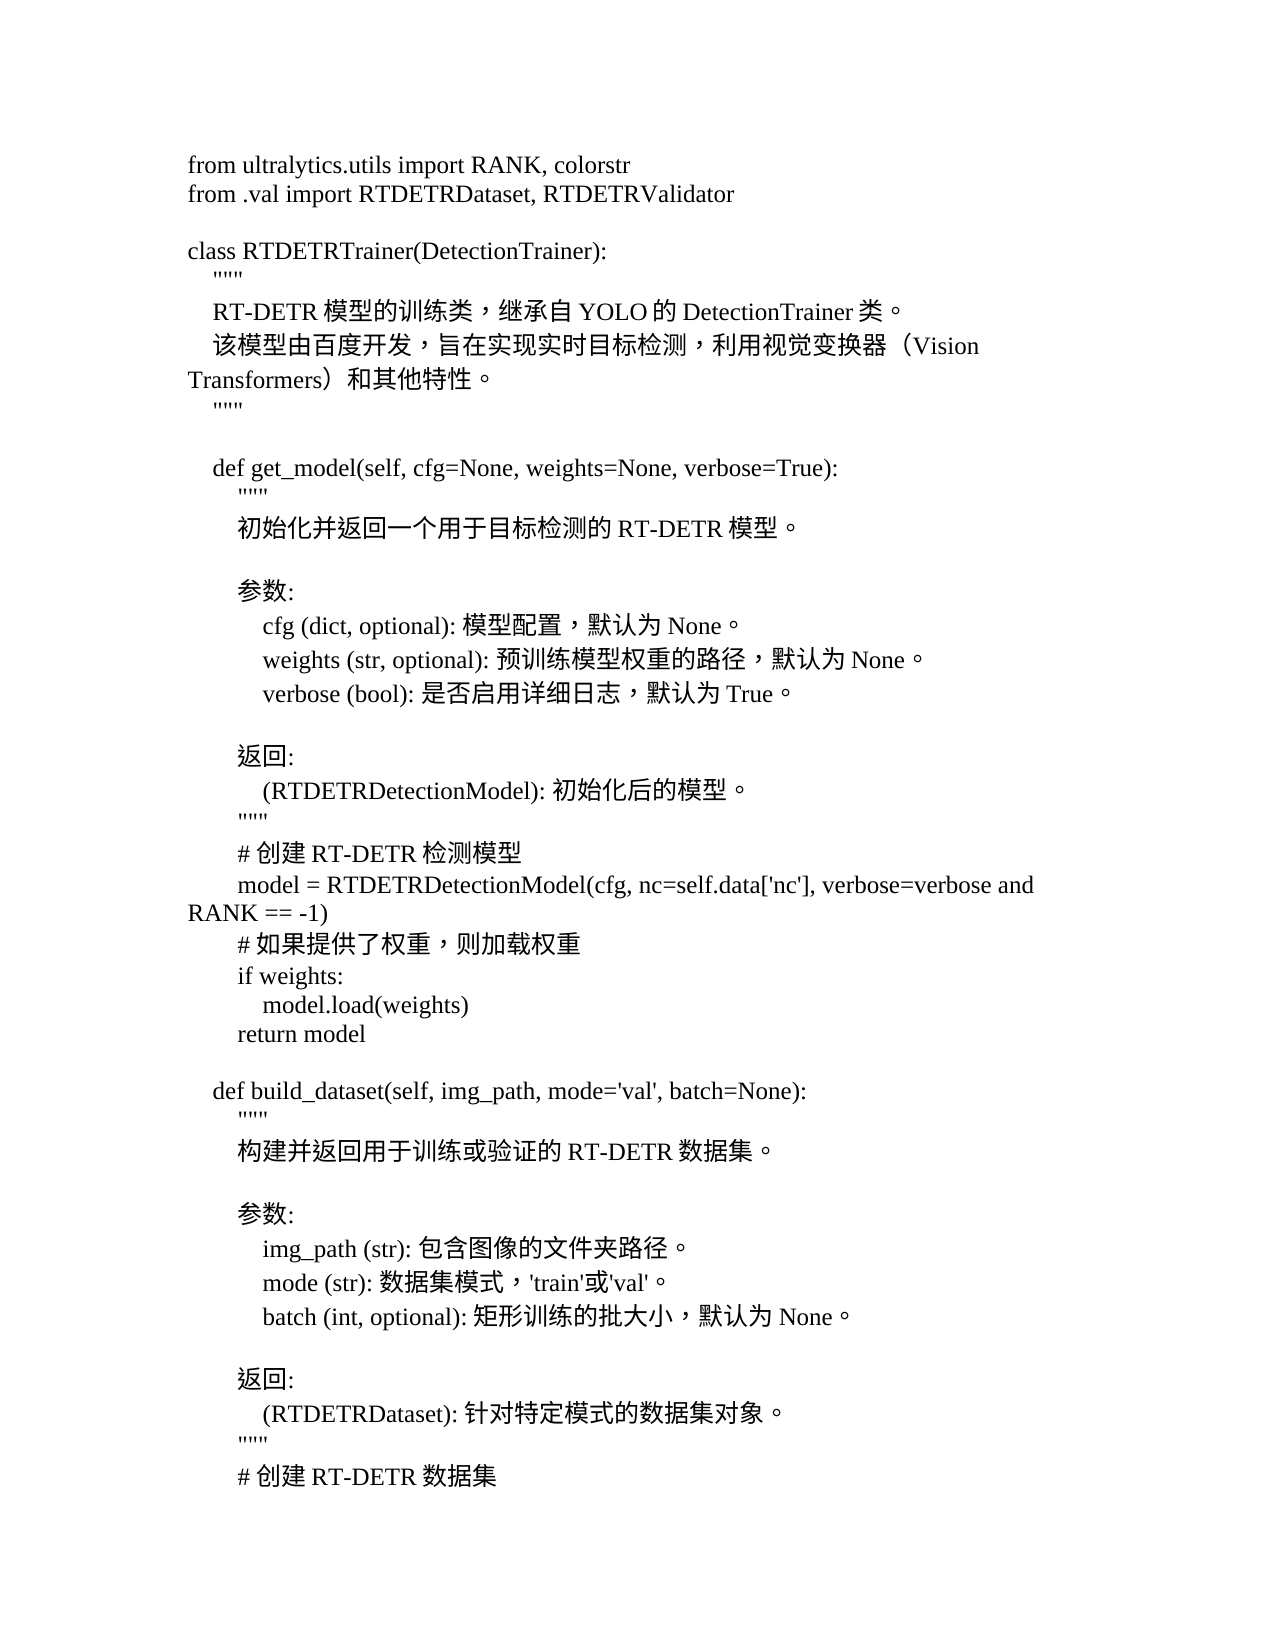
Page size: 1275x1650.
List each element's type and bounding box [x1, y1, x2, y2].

text [187, 150, 1087, 1492]
